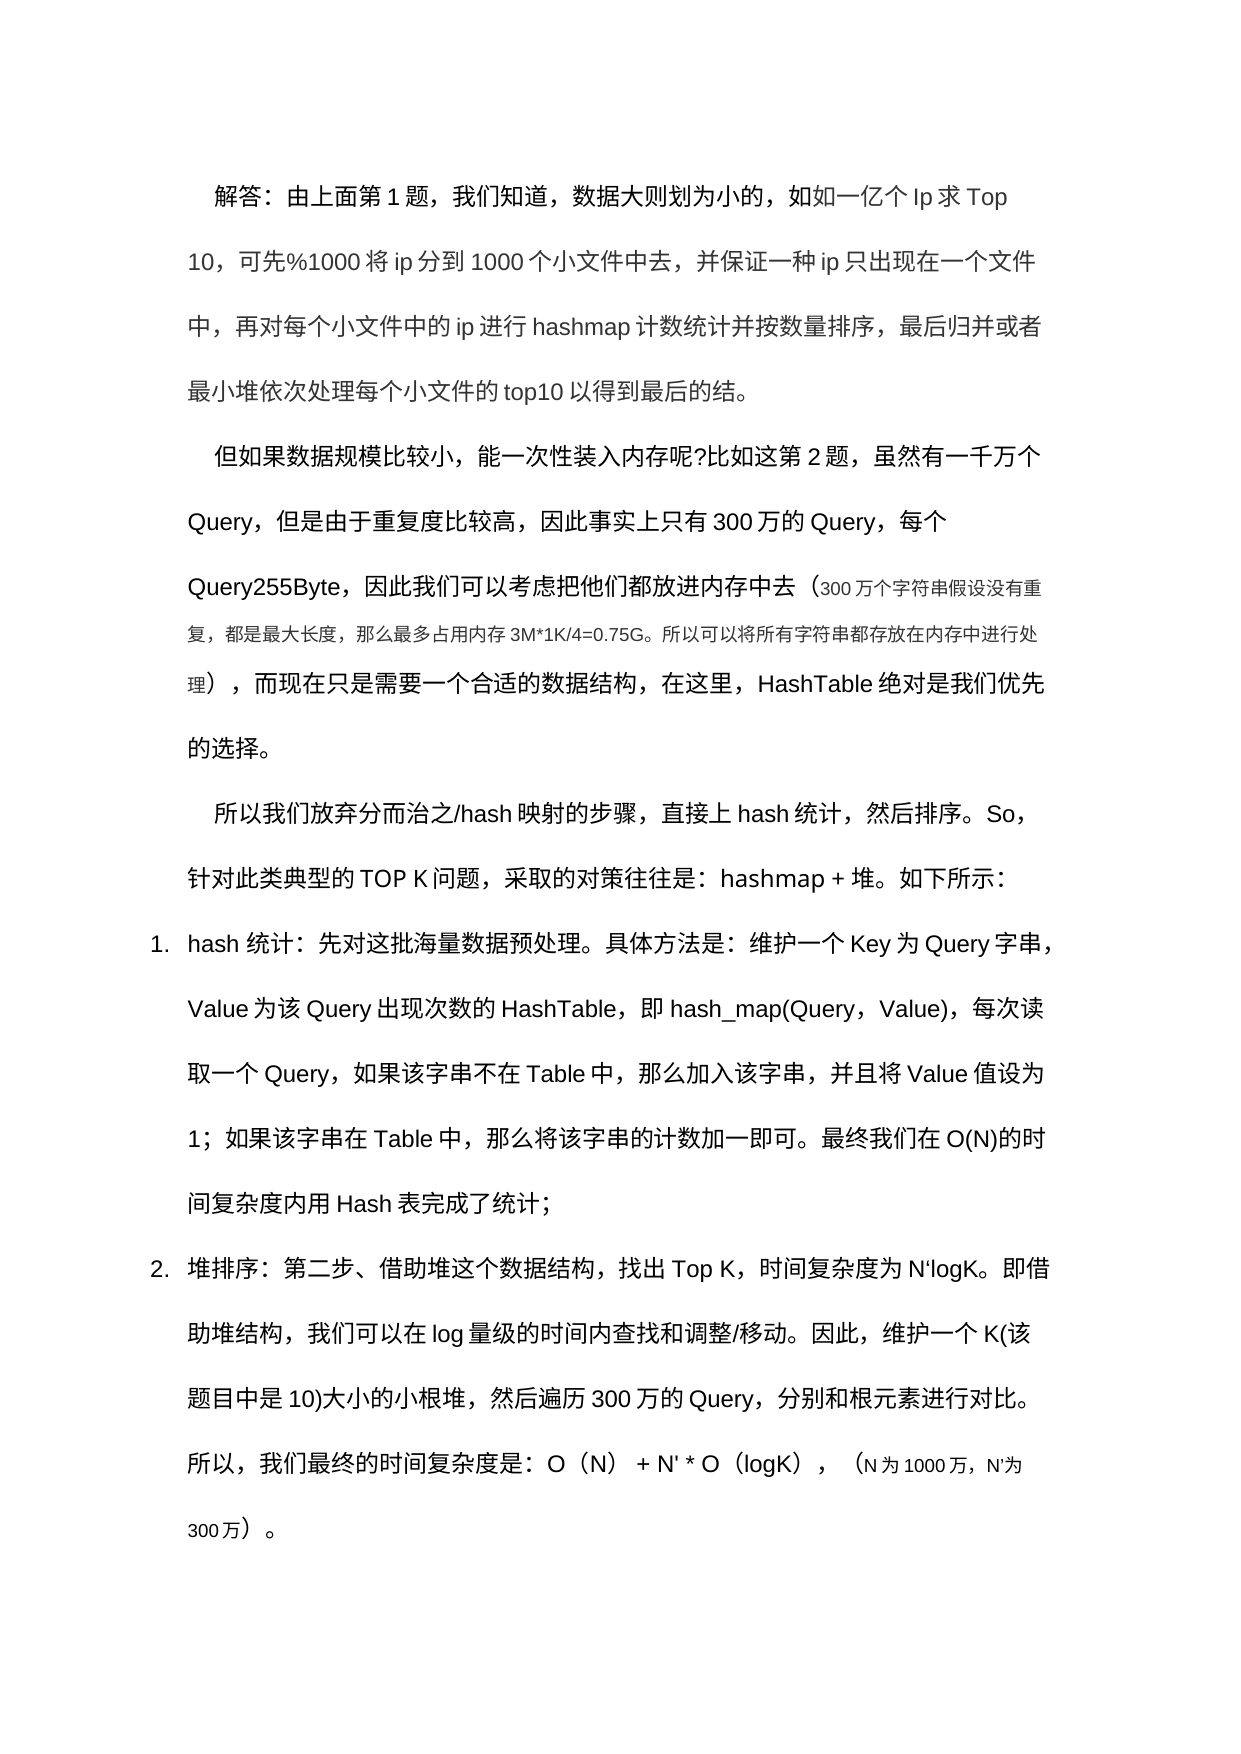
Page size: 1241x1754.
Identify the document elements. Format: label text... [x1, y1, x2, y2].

text 所以我们放弃分而治之/hash映射的步骤，直接上hash统计，然后排序。So，针对此类典型的TOP K问题，采取的对策往往是：hashmap + 堆。如下所示： [187, 779, 1053, 909]
text 但如果数据规模比较小，能一次性装入内存呢?比如这第2题，虽然有一千万个Query，但是由于重复度比较高，因此事实上只有300万的Query，每个Query255Byte，因此我们可以考虑把他们都放进内存中去（300万个字符串假设没有重复，都是最大长度，那么最多占用内存3M*1K/4=0.75G。所以可以将所有字符串都存放在内存中进行处理），而现在只是需要一个合适的数据结构，在这里，HashTable绝对是我们优先的选择。 [187, 422, 1053, 779]
list hash 统计：先对这批海量数据预处理。具体方法是：维护一个Key为Query字串，Value为该Query出现次数的HashTable，即 hash_map(Query，Value)，每次读取一个Query，如果该字串不在Table中，那么加入该字串，并且将Value值设为1；如果该字串在Table中，那么将该字串的计数加一即可。最终我们在O(N)的时间复杂度内用Hash表完成了统计； [150, 909, 1053, 1234]
list 堆排序：第二步、借助堆这个数据结构，找出Top K，时间复杂度为N‘logK。即借助堆结构，我们可以在log量级的时间内查找和调整/移动。因此，维护一个K(该题目中是10)大小的小根堆，然后遍历300万的Query，分别和根元素进行对比。所以，我们最终的时间复杂度是：O（N） + N' * O（logK），（N为1000万，N’为300万）。 [150, 1234, 1053, 1559]
text 解答：由上面第1题，我们知道，数据大则划为小的，如如一亿个Ip求Top 10，可先%1000将ip分到1000个小文件中去，并保证一种ip只出现在一个文件中，再对每个小文件中的ip进行hashmap计数统计并按数量排序，最后归并或者最小堆依次处理每个小文件的top10以得到最后的结。 [187, 162, 1053, 422]
